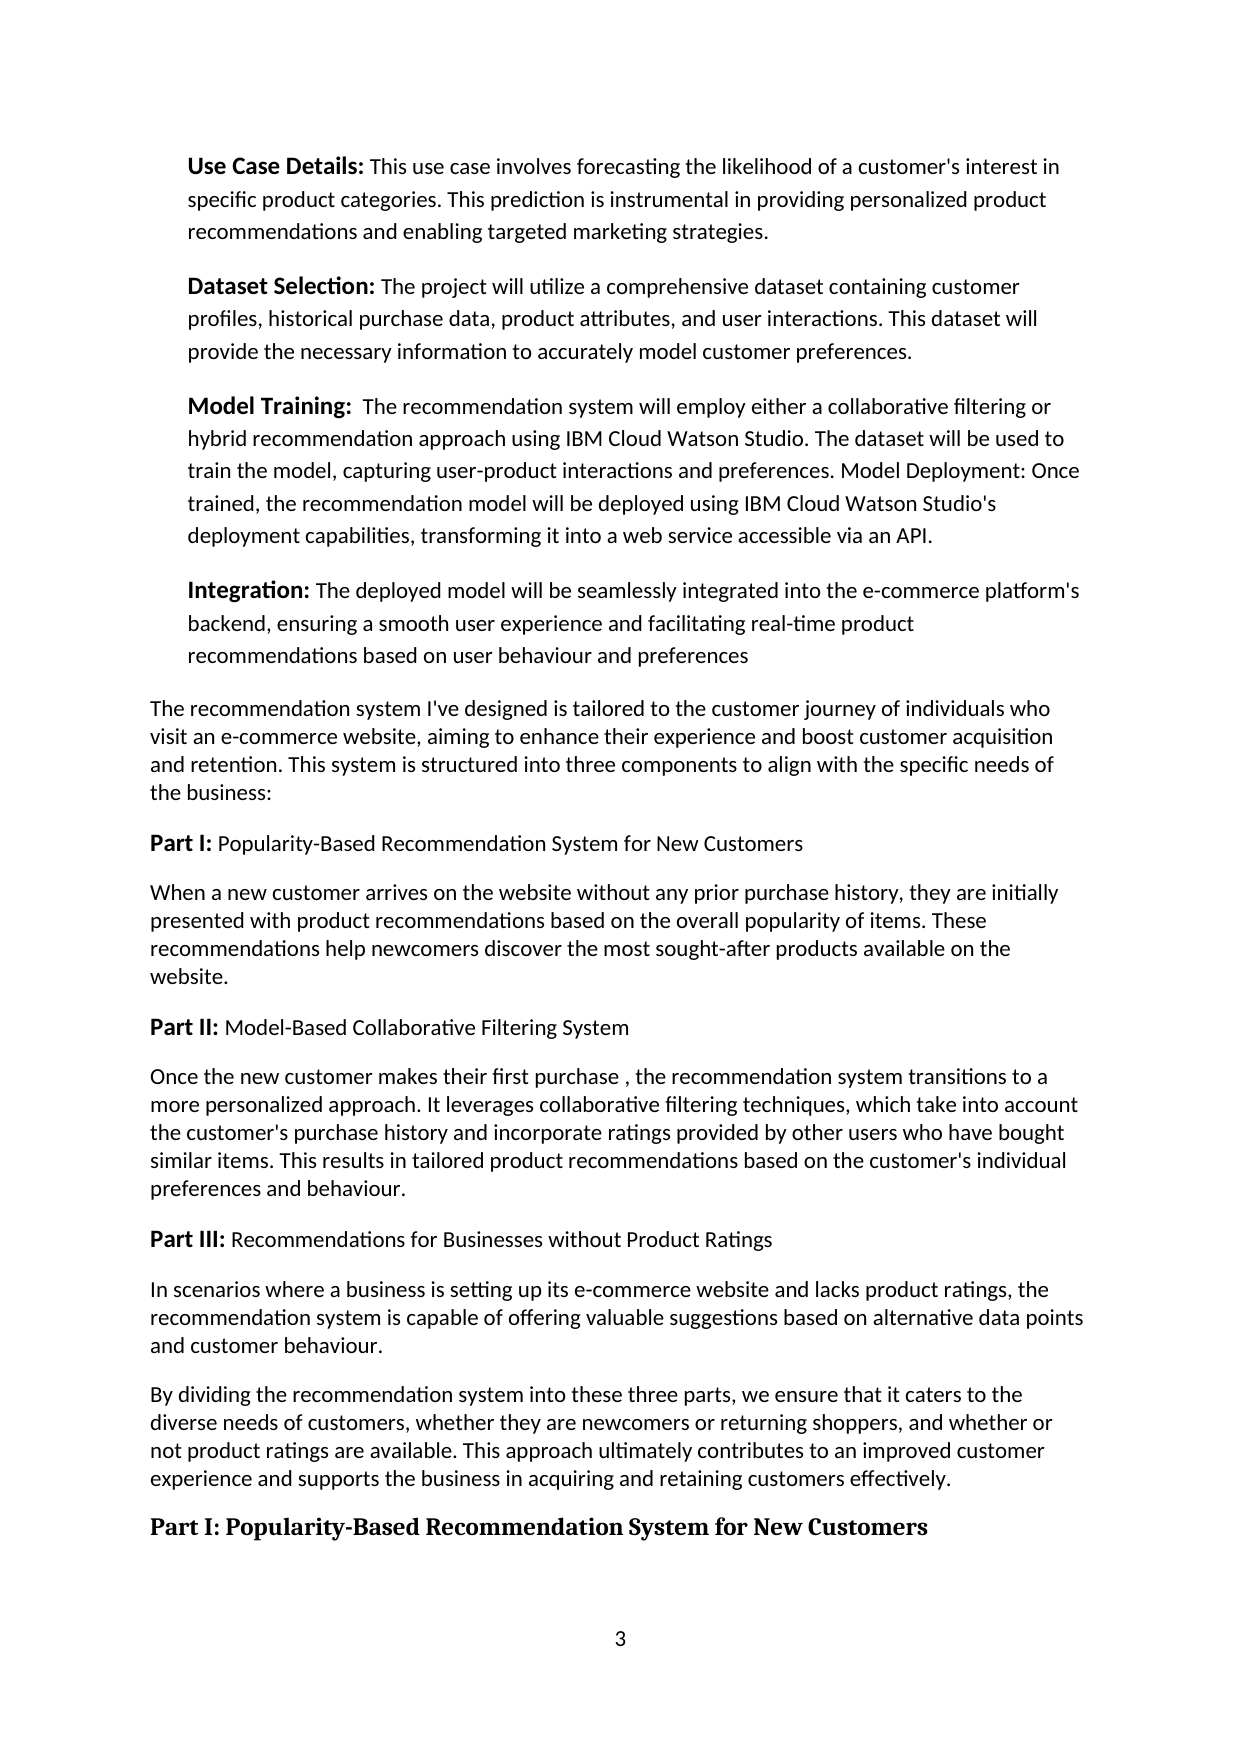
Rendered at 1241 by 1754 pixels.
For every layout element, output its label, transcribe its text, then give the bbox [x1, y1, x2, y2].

text Model Training: The recommendation system will employ either a collaborative filtering or hybrid recommendation approach using IBM Cloud Watson Studio. The dataset will be used to train the model, capturing user-product interactions and preferences. Model Deployment: Once trained, the recommendation model will be deployed using IBM Cloud Watson Studio's deployment capabilities, transforming it into a web service accessible via an API. [187, 390, 1090, 549]
text The recommendation system I've designed is tailored to the customer journey of individuals who visit an e-commerce website, aiming to enhance their experience and boost customer acquisition and retention. This system is structured into three components to align with the specific needs of the business: [150, 694, 1090, 806]
text In scenarios where a business is setting up its e-commerce website and lacks product ratings, the recommendation system is capable of offering valuable suggestions based on alternative data points and customer behaviour. [150, 1275, 1090, 1359]
text Part III: Recommendations for Businesses without Product Ratings [150, 1223, 1090, 1254]
text When a new customer arrives on the website without any prior purchase history, they are initially presented with product recommendations based on the overall popularity of items. These recommendations help newcomers discover the most sought-after products available on the website. [150, 878, 1090, 990]
subtitle Part I: Popularity-Based Recommendation System for New Customers [150, 1513, 1090, 1541]
text Part I: Popularity-Based Recommendation System for New Customers [150, 827, 1090, 857]
text Part II: Model-Based Collaborative Filtering System [150, 1011, 1090, 1042]
text Dataset Selection: The project will utilize a comprehensive dataset containing customer profiles, historical purchase data, product attributes, and user interactions. This dataset will provide the necessary information to accurately model customer preferences. [187, 270, 1090, 365]
text By dividing the recommendation system into these three parts, we ensure that it caters to the diverse needs of customers, whether they are newcomers or returning shoppers, and whether or not product ratings are available. This approach ultimately contributes to an improved customer experience and supports the business in acquiring and retaining customers effectively. [150, 1380, 1090, 1492]
text Integration: The deployed model will be seamlessly integrated into the e-commerce platform's backend, ensuring a smooth user experience and facilitating real-time product recommendations based on user behaviour and preferences [187, 574, 1090, 669]
text Once the new customer makes their first purchase , the recommendation system transitions to a more personalized approach. It leverages collaborative filtering techniques, which take into account the customer's purchase history and incorporate ratings provided by other users who have bought similar items. This results in tailored product recommendations based on the customer's individual preferences and behaviour. [150, 1062, 1090, 1203]
text Use Case Details: This use case involves forecasting the likelihood of a customer's interest in specific product categories. This prediction is instrumental in providing personalized product recommendations and enabling targeted marketing strategies. [187, 150, 1090, 245]
